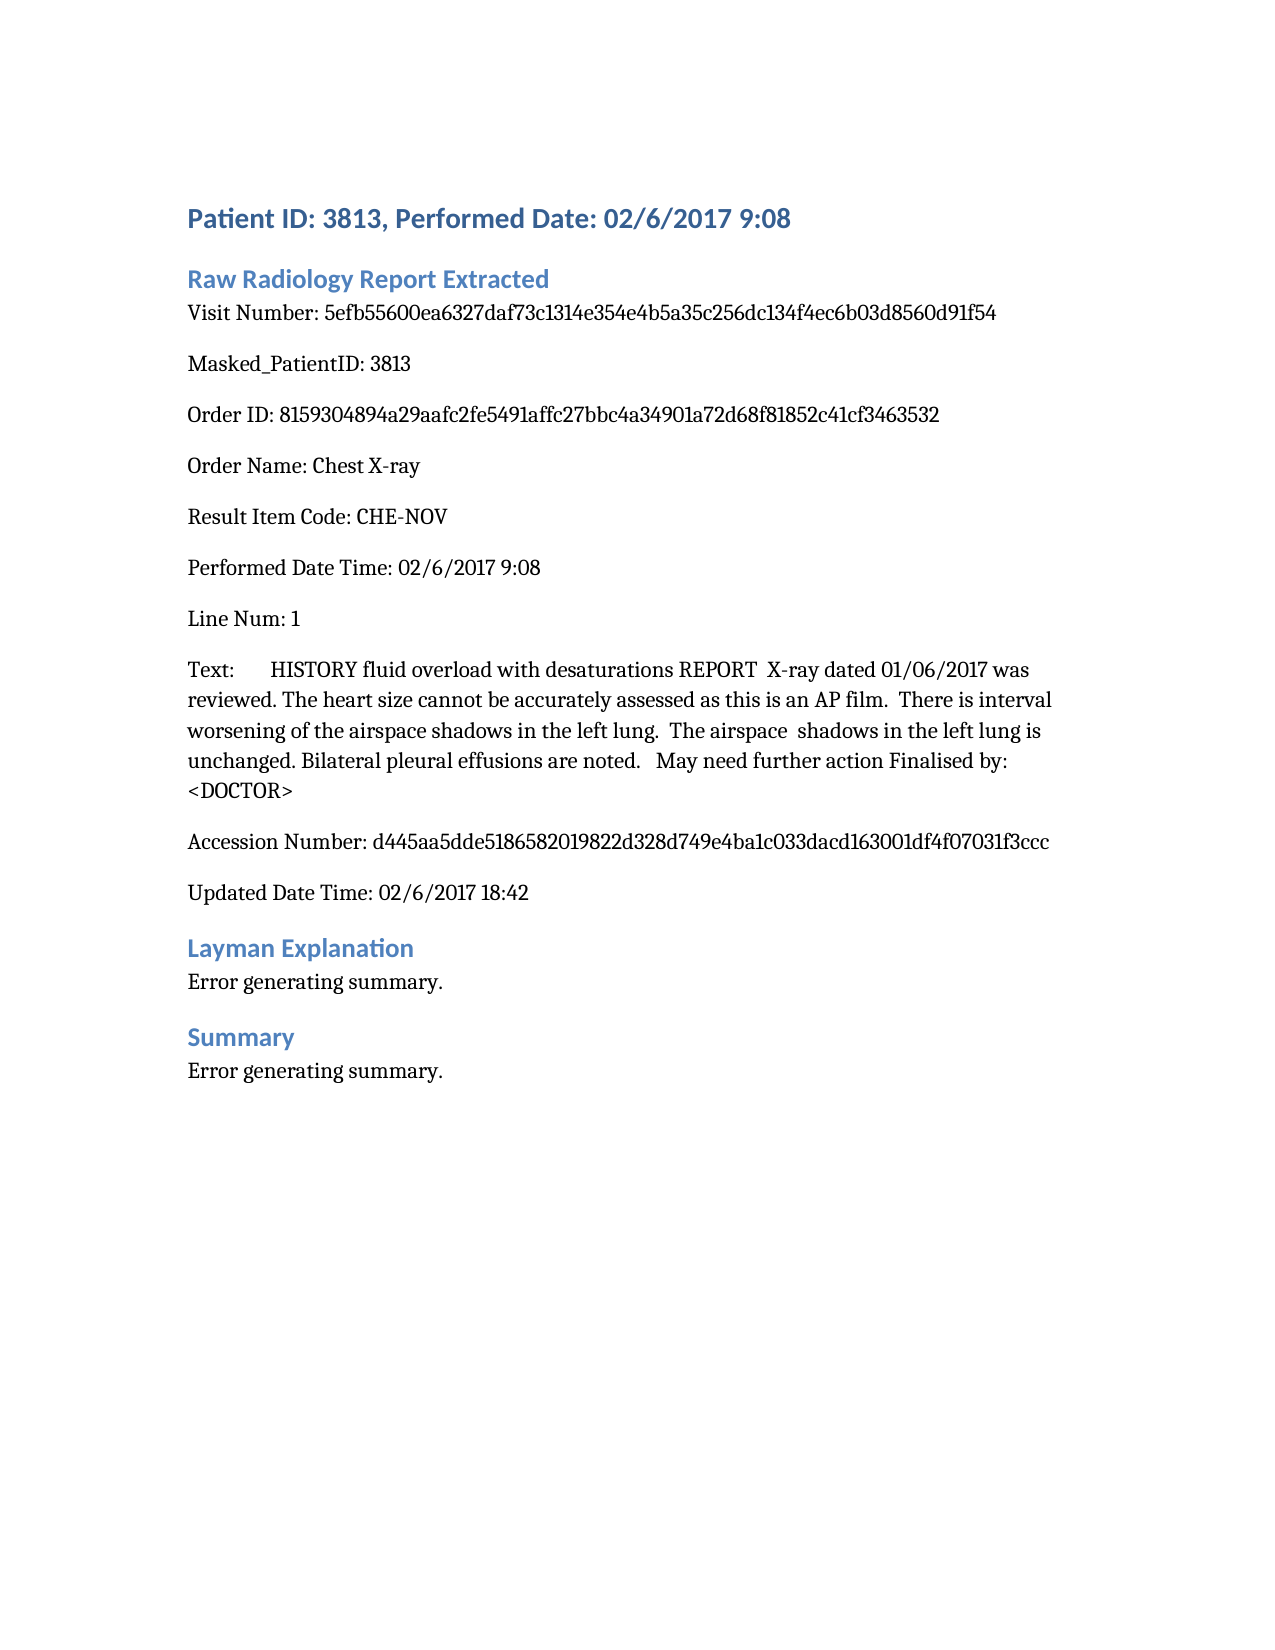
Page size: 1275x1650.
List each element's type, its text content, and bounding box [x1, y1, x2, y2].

text Error generating summary. [187, 1058, 1087, 1084]
subtitle Raw Radiology Report Extracted [187, 262, 1087, 295]
text Text: HISTORY fluid overload with desaturations REPORT X-ray dated 01/06/2017 was reviewed. The heart size cannot be accurately assessed as this is an AP film. There is interval worsening of the airspace shadows in the left lung. The airspace shadows in the left lung is unchanged. Bilateral pleural effusions are noted. May need further action Finalised by: <DOCTOR> [187, 657, 1087, 804]
text Order ID: 8159304894a29aafc2fe5491affc27bbc4a34901a72d68f81852c41cf3463532 [187, 402, 1087, 428]
subtitle Summary [187, 1020, 1087, 1053]
text Updated Date Time: 02/6/2017 18:42 [187, 880, 1087, 906]
text Masked_PatientID: 3813 [187, 351, 1087, 377]
text Line Num: 1 [187, 606, 1087, 632]
subtitle Layman Explanation [187, 931, 1087, 964]
text Result Item Code: CHE-NOV [187, 504, 1087, 530]
text Error generating summary. [187, 969, 1087, 995]
text Performed Date Time: 02/6/2017 9:08 [187, 555, 1087, 581]
text Accession Number: d445aa5dde5186582019822d328d749e4ba1c033dacd163001df4f07031f3ccc [187, 829, 1087, 855]
subtitle Patient ID: 3813, Performed Date: 02/6/2017 9:08 [187, 200, 1087, 236]
text Order Name: Chest X-ray [187, 453, 1087, 479]
text Visit Number: 5efb55600ea6327daf73c1314e354e4b5a35c256dc134f4ec6b03d8560d91f54 [187, 300, 1087, 326]
